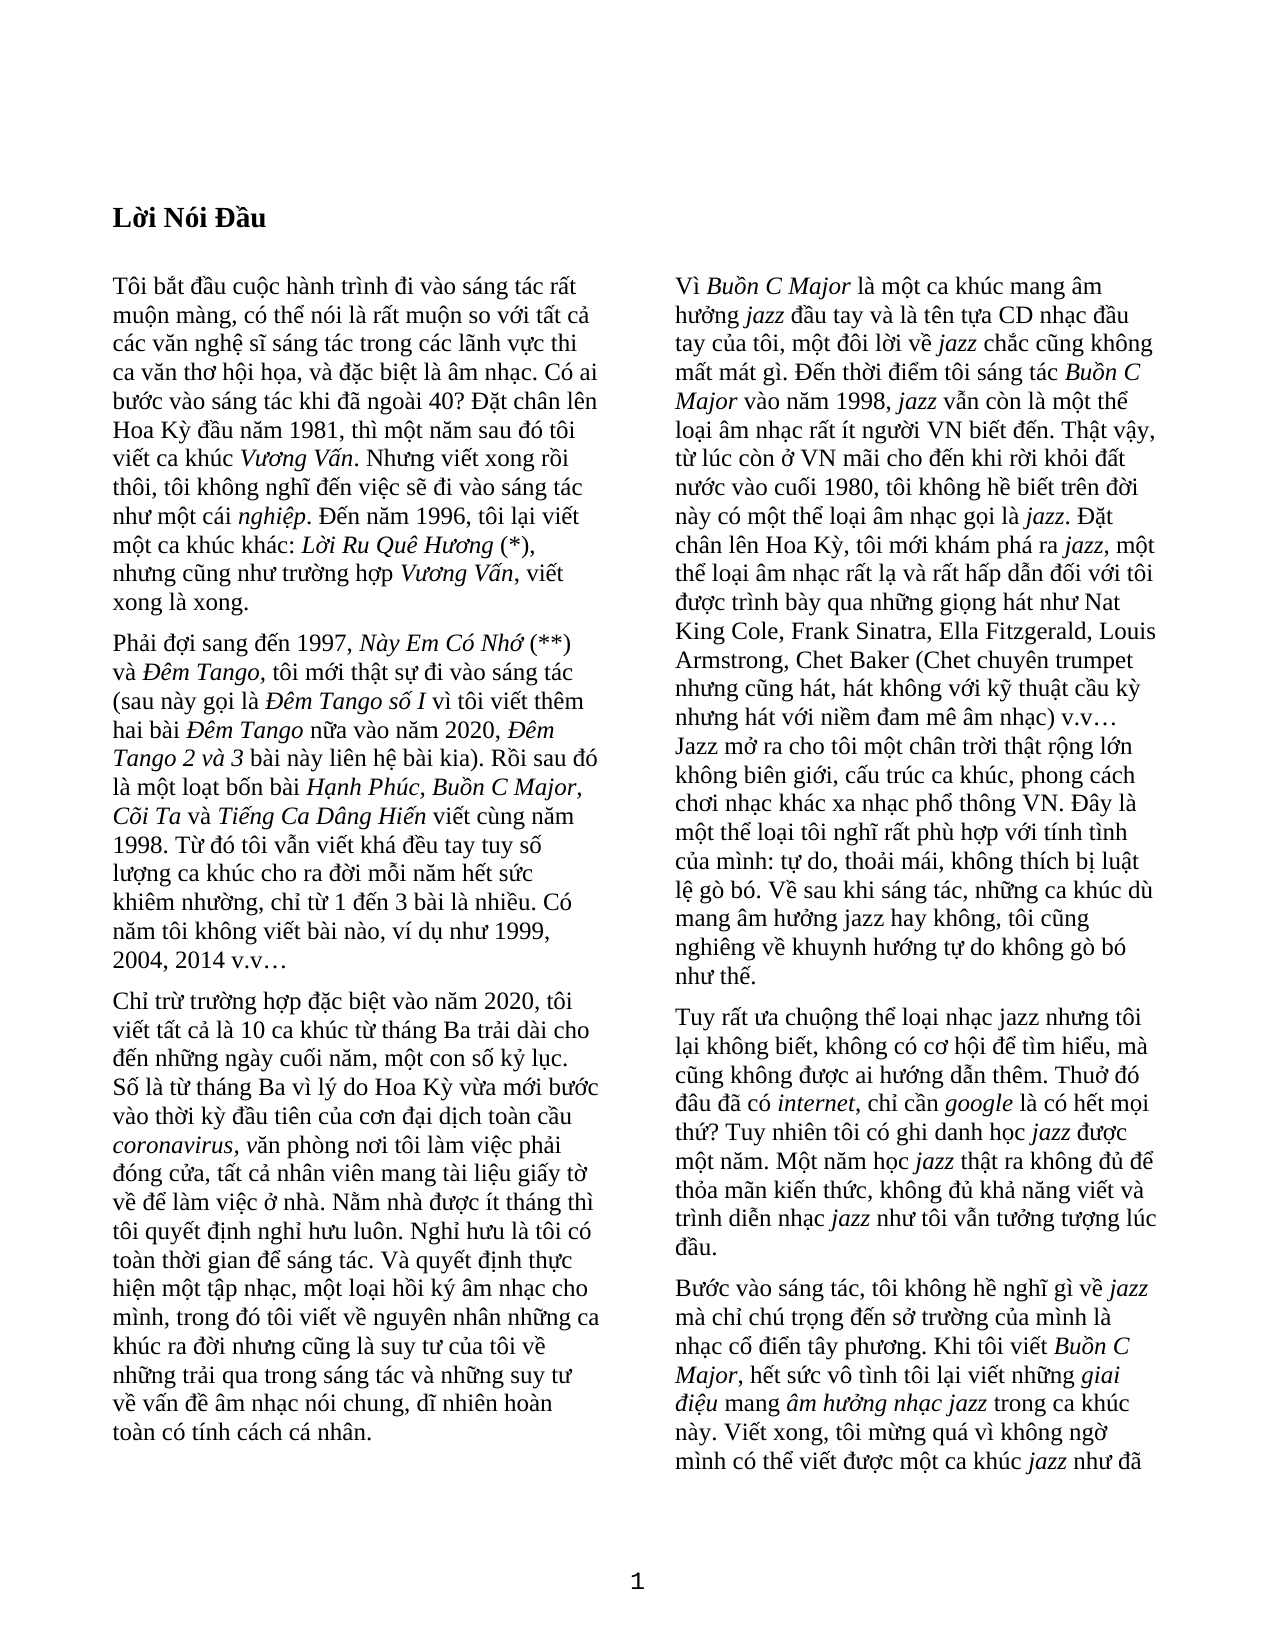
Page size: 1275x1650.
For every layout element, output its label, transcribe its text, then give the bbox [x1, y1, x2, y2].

text Tuy rất ưa chuộng thể loại nhạc jazz nhưng tôi lại không biết, không có cơ hội để tìm hiểu, mà cũng không được ai hướng dẫn thêm. Thuở đó đâu đã có internet, chỉ cần google là có hết mọi thứ? Tuy nhiên tôi có ghi danh học jazz được một năm. Một năm học jazz thật ra không đủ để thỏa mãn kiến thức, không đủ khả năng viết và trình diễn nhạc jazz như tôi vẫn tưởng tượng lúc đầu. [675, 1002, 1162, 1261]
text Tôi bắt đầu cuộc hành trình đi vào sáng tác rất muộn màng, có thể nói là rất muộn so với tất cả các văn nghệ sĩ sáng tác trong các lãnh vực thi ca văn thơ hội họa, và đặc biệt là âm nhạc. Có ai bước vào sáng tác khi đã ngoài 40? Đặt chân lên Hoa Kỳ đầu năm 1981, thì một năm sau đó tôi viết ca khúc Vương Vấn. Nhưng viết xong rồi thôi, tôi không nghĩ đến việc sẽ đi vào sáng tác như một cái nghiệp. Đến năm 1996, tôi lại viết một ca khúc khác: Lời Ru Quê Hương (*), nhưng cũng như trường hợp Vương Vấn, viết xong là xong. [112, 271, 600, 616]
text Phải đợi sang đến 1997, Này Em Có Nhớ (**) và Đêm Tango, tôi mới thật sự đi vào sáng tác (sau này gọi là Đêm Tango số I vì tôi viết thêm hai bài Đêm Tango nữa vào năm 2020, Đêm Tango 2 và 3 bài này liên hệ bài kia). Rồi sau đó là một loạt bốn bài Hạnh Phúc, Buồn C Major, Cõi Ta và Tiếng Ca Dâng Hiến viết cùng năm 1998. Từ đó tôi vẫn viết khá đều tay tuy số lượng ca khúc cho ra đời mỗi năm hết sức khiêm nhường, chỉ từ 1 đến 3 bài là nhiều. Có năm tôi không viết bài nào, ví dụ như 1999, 2004, 2014 v.v… [112, 628, 600, 973]
text Vì Buồn C Major là một ca khúc mang âm hưởng jazz đầu tay và là tên tựa CD nhạc đầu tay của tôi, một đôi lời về jazz chắc cũng không mất mát gì. Đến thời điểm tôi sáng tác Buồn C Major vào năm 1998, jazz vẫn còn là một thể loại âm nhạc rất ít người VN biết đến. Thật vậy, từ lúc còn ở VN mãi cho đến khi rời khỏi đất nước vào cuối 1980, tôi không hề biết trên đời này có một thể loại âm nhạc gọi là jazz. Đặt chân lên Hoa Kỳ, tôi mới khám phá ra jazz, một thể loại âm nhạc rất lạ và rất hấp dẫn đối với tôi được trình bày qua những giọng hát như Nat King Cole, Frank Sinatra, Ella Fitzgerald, Louis Armstrong, Chet Baker (Chet chuyên trumpet nhưng cũng hát, hát không với kỹ thuật cầu kỳ nhưng hát với niềm đam mê âm nhạc) v.v… Jazz mở ra cho tôi một chân trời thật rộng lớn không biên giới, cấu trúc ca khúc, phong cách chơi nhạc khác xa nhạc phổ thông VN. Đây là một thể loại tôi nghĩ rất phù hợp với tính tình của mình: tự do, thoải mái, không thích bị luật lệ gò bó. Về sau khi sáng tác, những ca khúc dù mang âm hưởng jazz hay không, tôi cũng nghiêng về khuynh hướng tự do không gò bó như thế. [675, 271, 1162, 990]
subtitle Lời Nói Đầu [112, 200, 600, 233]
text Chỉ trừ trường hợp đặc biệt vào năm 2020, tôi viết tất cả là 10 ca khúc từ tháng Ba trải dài cho đến những ngày cuối năm, một con số kỷ lục. Số là từ tháng Ba vì lý do Hoa Kỳ vừa mới bước vào thời kỳ đầu tiên của cơn đại dịch toàn cầu coronavirus, văn phòng nơi tôi làm việc phải đóng cửa, tất cả nhân viên mang tài liệu giấy tờ về để làm việc ở nhà. Nằm nhà được ít tháng thì tôi quyết định nghỉ hưu luôn. Nghỉ hưu là tôi có toàn thời gian để sáng tác. Và quyết định thực hiện một tập nhạc, một loại hồi ký âm nhạc cho mình, trong đó tôi viết về nguyên nhân những ca khúc ra đời nhưng cũng là suy tư của tôi về những trải qua trong sáng tác và những suy tư về vấn đề âm nhạc nói chung, dĩ nhiên hoàn toàn có tính cách cá nhân. [112, 986, 600, 1446]
